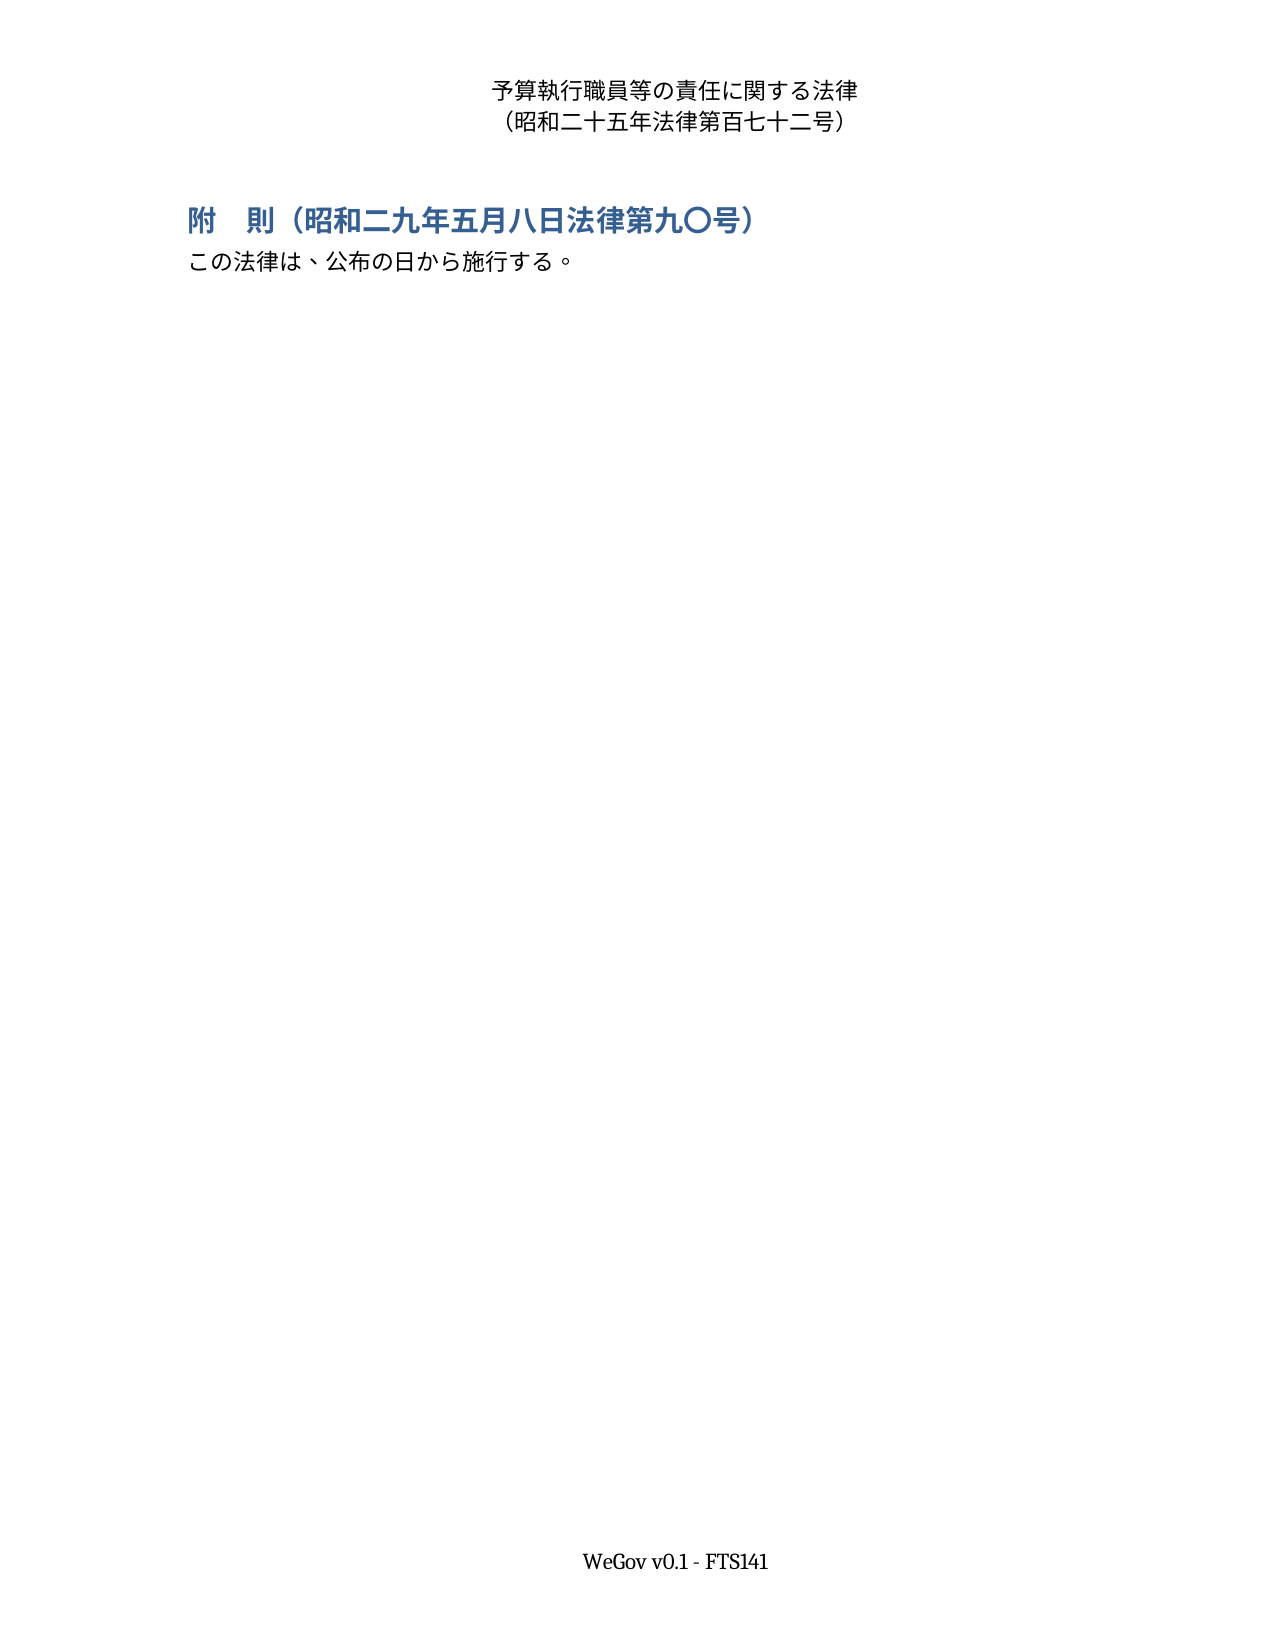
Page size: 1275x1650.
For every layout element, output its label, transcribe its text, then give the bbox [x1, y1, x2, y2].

text この法律は、公布の日から施行する。 [187, 246, 1087, 277]
subtitle 附 則（昭和二九年五月八日法律第九〇号） [187, 200, 1087, 240]
